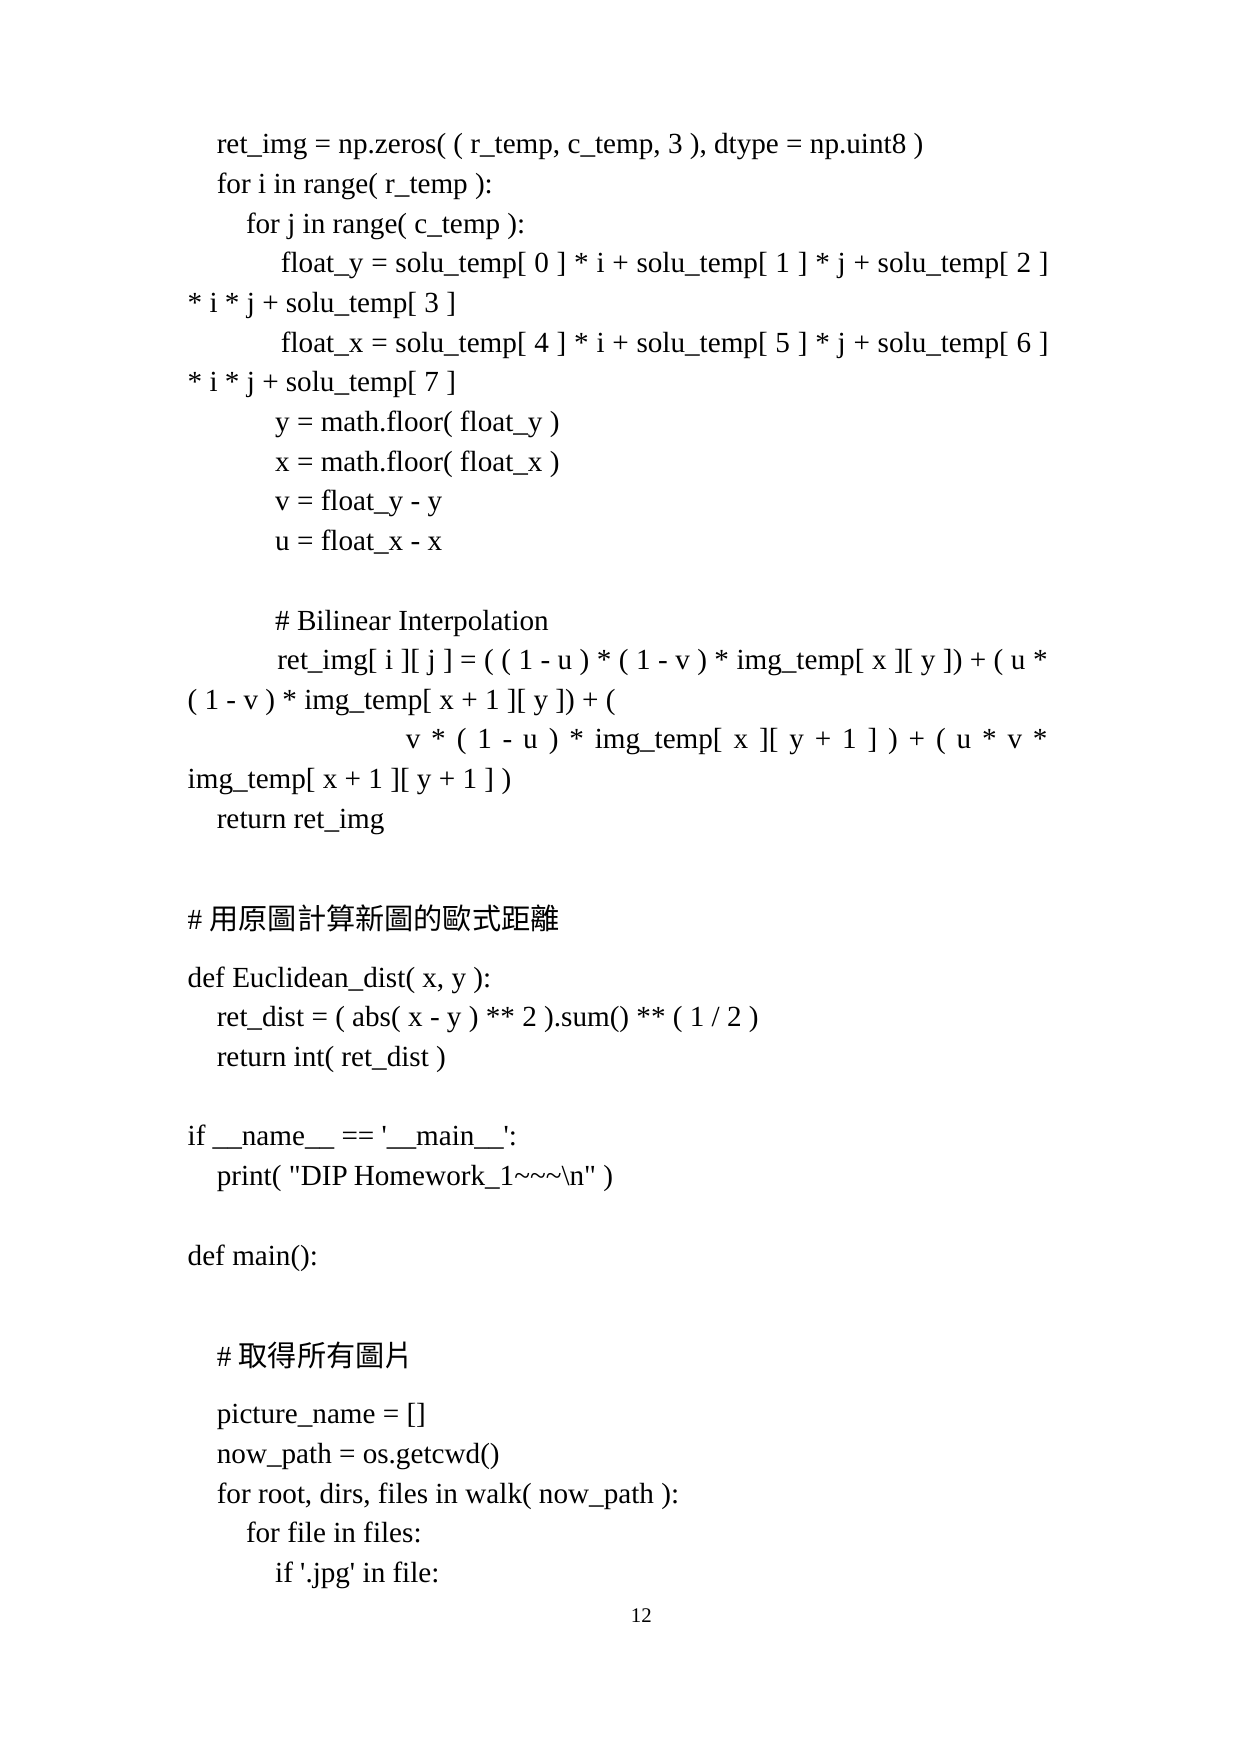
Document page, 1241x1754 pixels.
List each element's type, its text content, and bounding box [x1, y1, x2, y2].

text for root, dirs, files in walk( now_path ): [187, 1473, 1053, 1512]
text for j in range( c_temp ): [187, 203, 1053, 242]
text ret_dist = ( abs( x - y ) ** 2 ).sum() ** ( 1 / 2 ) [187, 996, 1053, 1036]
text ret_img[ i ][ j ] = ( ( 1 - u ) * ( 1 - v ) * img_temp[ x ][ y ]) + ( u * ( 1 - v ) * img_temp[ x + 1 ][ y ]) + ( [187, 639, 1053, 719]
text u = float_x - x [187, 520, 1053, 560]
text y = math.floor( float_y ) [187, 401, 1053, 441]
text picture_name = [] [187, 1393, 1053, 1433]
text if __name__ == '__main__': [187, 1116, 1053, 1155]
text for i in range( r_temp ): [187, 163, 1053, 203]
text print( "DIP Homework_1~~~\n" ) [187, 1155, 1053, 1195]
text if '.jpg' in file: [187, 1552, 1053, 1592]
text # Bilinear Interpolation [187, 599, 1053, 639]
text now_path = os.getcwd() [187, 1433, 1053, 1473]
text def main(): [187, 1234, 1053, 1274]
text return int( ret_dist ) [187, 1036, 1053, 1076]
text # 取得所有圖片 [187, 1314, 1053, 1393]
text float_y = solu_temp[ 0 ] * i + solu_temp[ 1 ] * j + solu_temp[ 2 ] * i * j + solu_temp[ 3 ] [187, 242, 1053, 322]
text float_x = solu_temp[ 4 ] * i + solu_temp[ 5 ] * j + solu_temp[ 6 ] * i * j + solu_temp[ 7 ] [187, 322, 1053, 401]
text ret_img = np.zeros( ( r_temp, c_temp, 3 ), dtype = np.uint8 ) [187, 123, 1053, 163]
text v = float_y - y [187, 481, 1053, 520]
text def Euclidean_dist( x, y ): [187, 957, 1053, 996]
text return ret_img [187, 798, 1053, 838]
text v * ( 1 - u ) * img_temp[ x ][ y + 1 ] ) + ( u * v * img_temp[ x + 1 ][ y + 1 ] ) [187, 719, 1053, 798]
text # 用原圖計算新圖的歐式距離 [187, 877, 1053, 957]
text for file in files: [187, 1512, 1053, 1552]
text x = math.floor( float_x ) [187, 441, 1053, 481]
